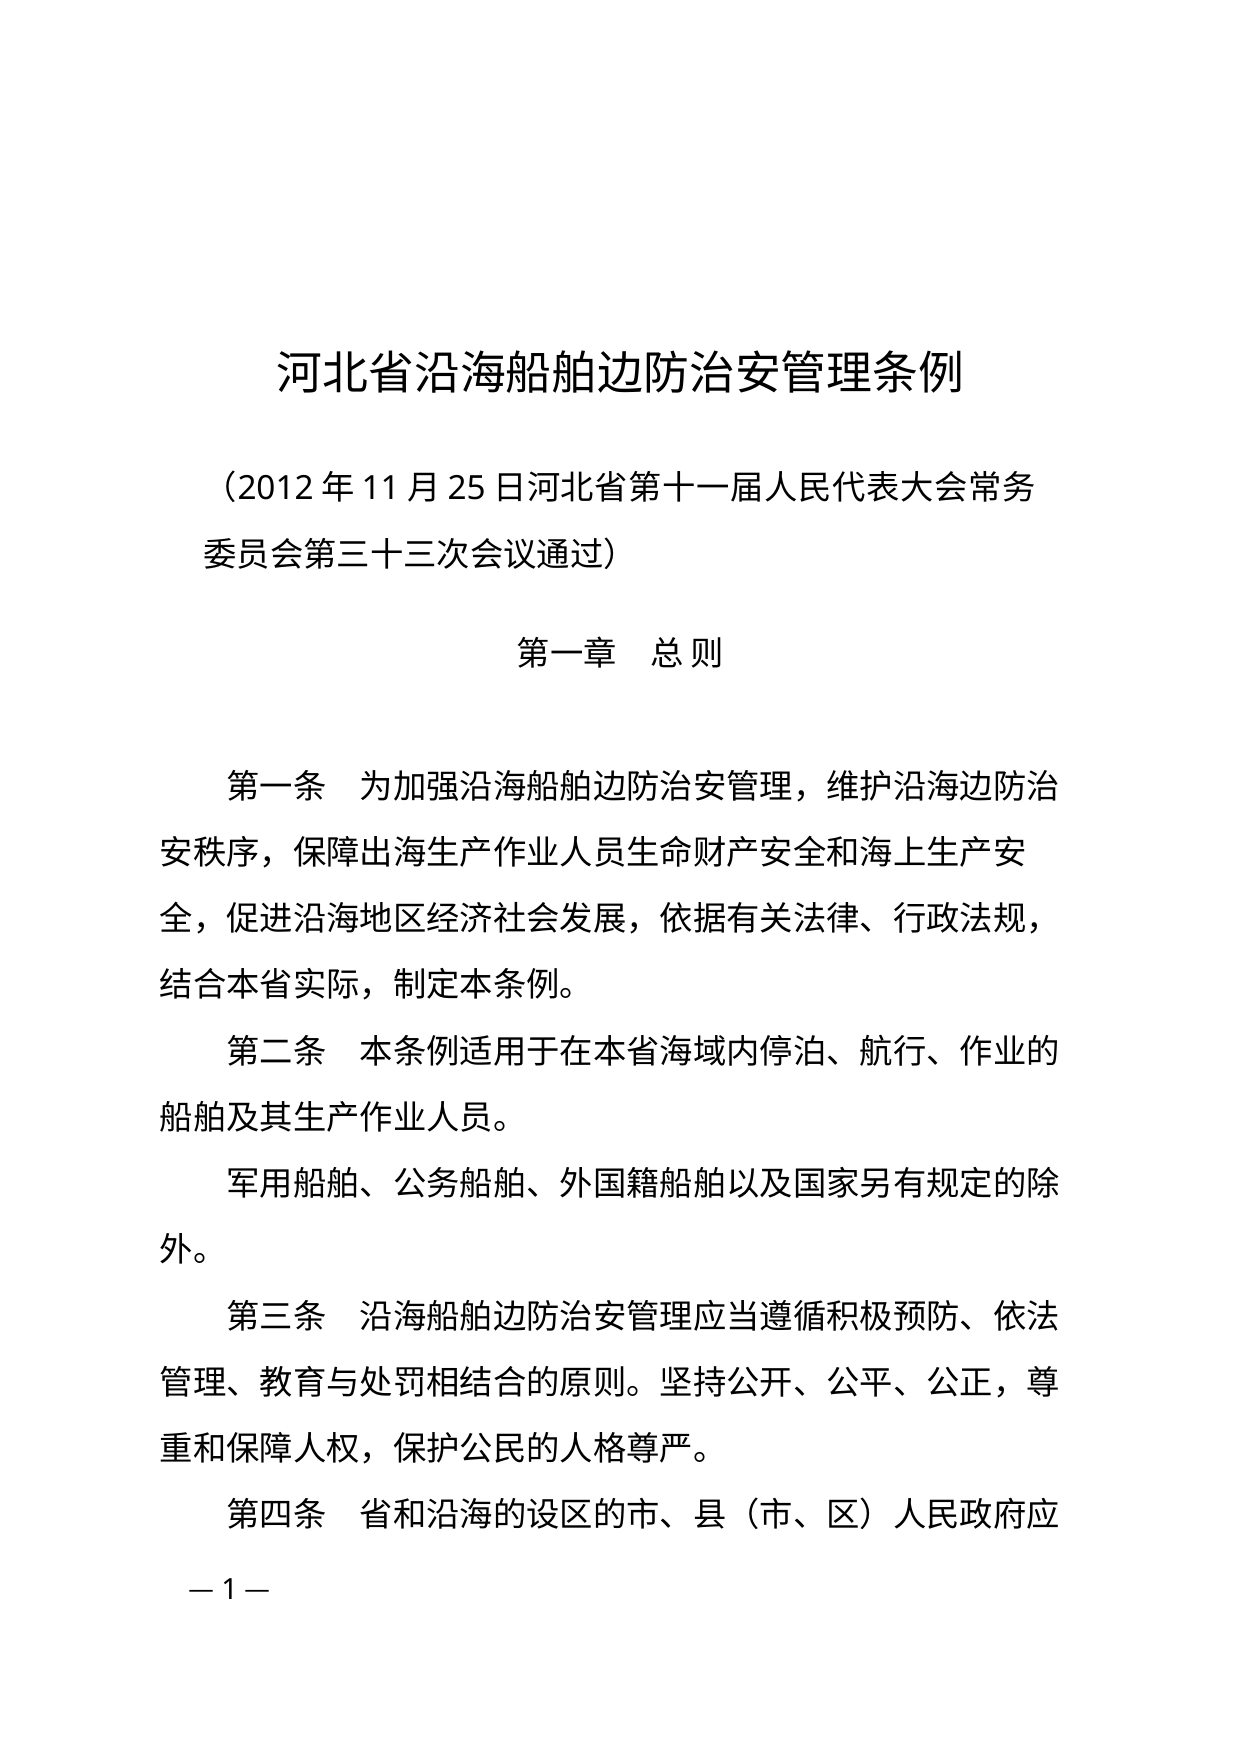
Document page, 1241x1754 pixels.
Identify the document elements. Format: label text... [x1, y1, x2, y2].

text 第一章 总 则 [159, 618, 1081, 684]
text 第三条 沿海船舶边防治安管理应当遵循积极预防、依法管理、教育与处罚相结合的原则。坚持公开、公平、公正，尊重和保障人权，保护公民的人格尊严。 [159, 1280, 1081, 1479]
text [159, 1479, 1081, 1545]
text 第二条 本条例适用于在本省海域内停泊、航行、作业的船舶及其生产作业人员。 [159, 1015, 1081, 1148]
text 军用船舶、公务船舶、外国籍船舶以及国家另有规定的除外。 [159, 1148, 1081, 1280]
text 第一条 为加强沿海船舶边防治安管理，维护沿海边防治安秩序，保障出海生产作业人员生命财产安全和海上生产安全，促进沿海地区经济社会发展，依据有关法律、行政法规，结合本省实际，制定本条例。 [159, 750, 1081, 1015]
text （2012年11月25日河北省第十一届人民代表大会常务委员会第三十三次会议通过） [203, 452, 1037, 585]
text 河北省沿海船舶边防治安管理条例 [159, 320, 1081, 419]
